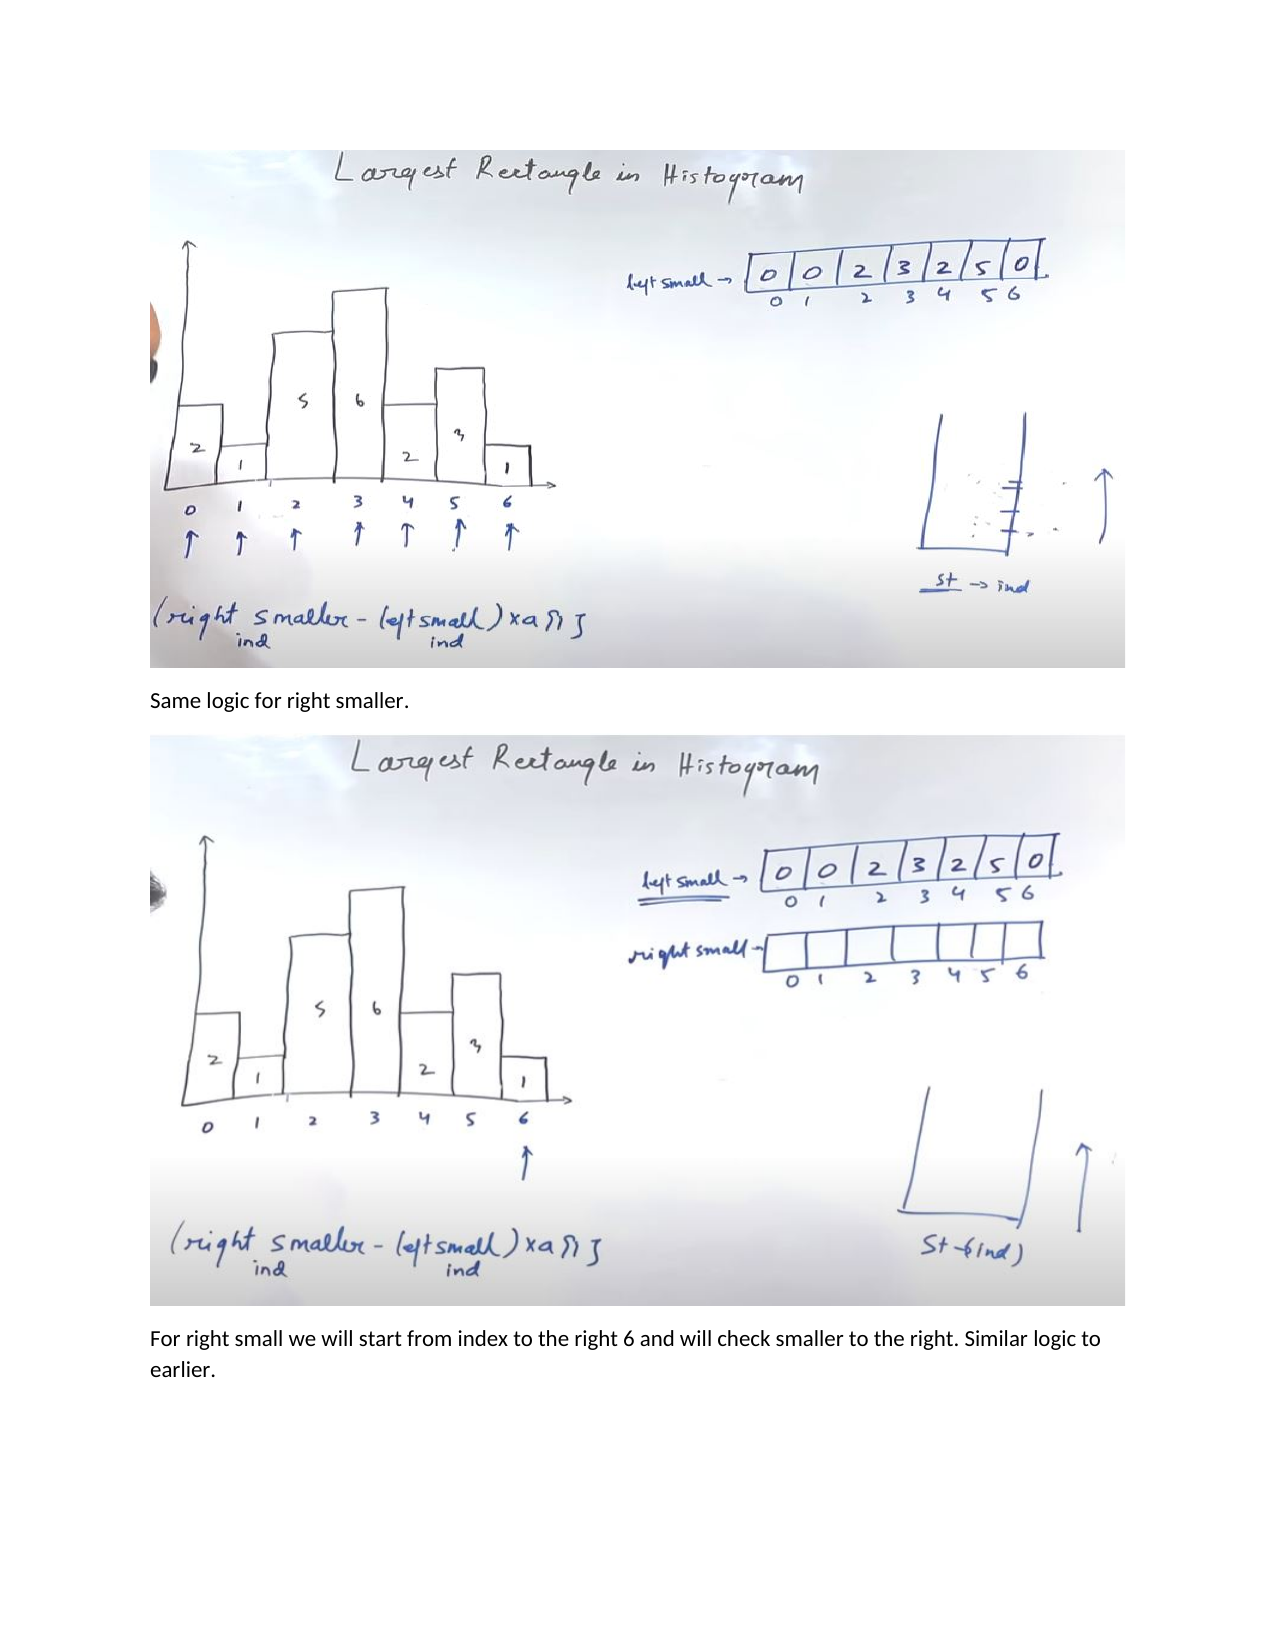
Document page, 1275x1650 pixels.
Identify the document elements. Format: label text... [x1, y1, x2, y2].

text Same logic for right smaller. [150, 686, 1125, 714]
picture [150, 150, 1125, 668]
picture [150, 733, 1125, 1306]
text For right small we will start from index to the right 6 and will check smaller to the right. Similar logic to earlier. [150, 1324, 1125, 1383]
